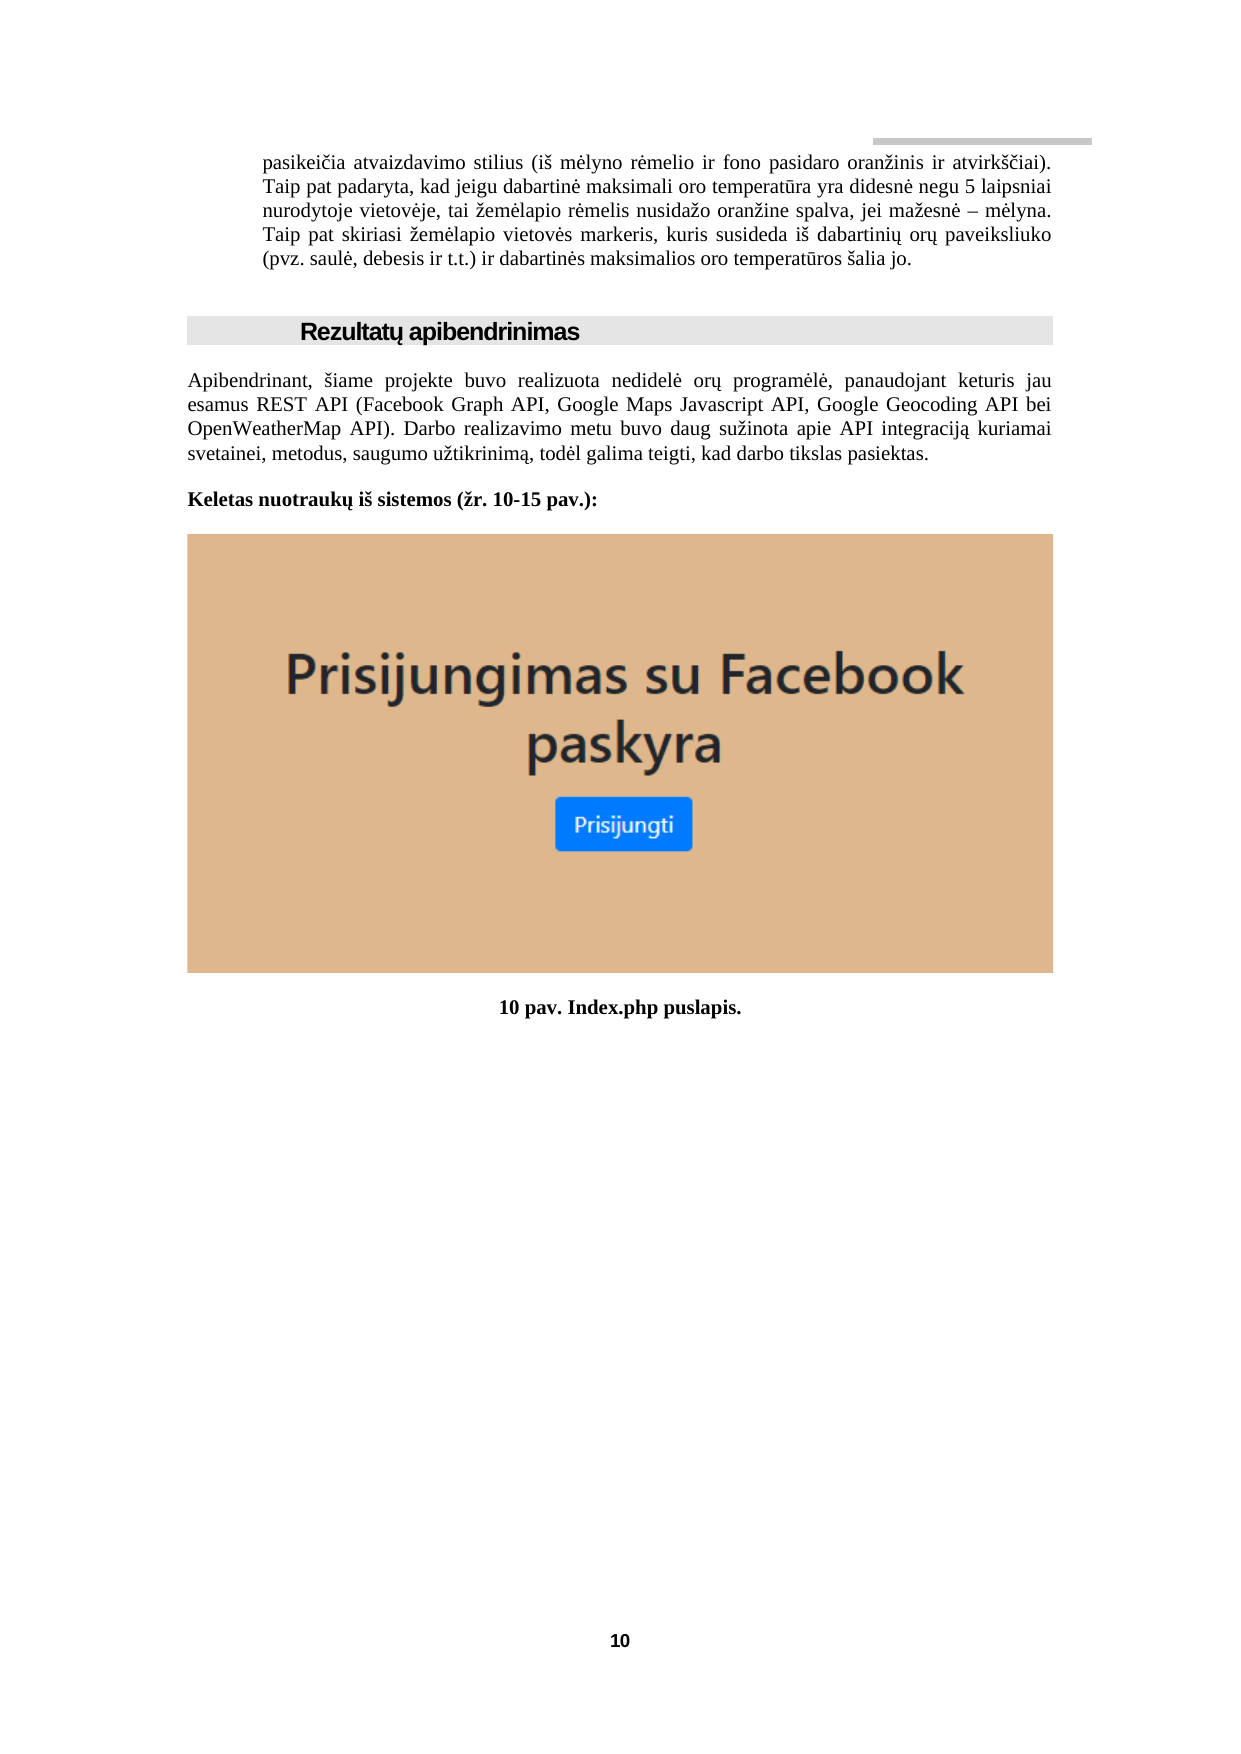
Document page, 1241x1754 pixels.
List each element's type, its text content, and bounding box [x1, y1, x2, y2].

subtitle Rezultatų apibendrinimas [187, 316, 1053, 345]
text 10 pav. Index.php puslapis. [187, 995, 1053, 1019]
text Keletas nuotraukų iš sistemos (žr. 10-15 pav.): [187, 487, 1053, 511]
text Apibendrinant, šiame projekte buvo realizuota nedidelė orų programėlė, panaudojant keturis jau esamus REST API (Facebook Graph API, Google Maps Javascript API, Google Geocoding API bei OpenWeatherMap API). Darbo realizavimo metu buvo daug sužinota apie API integraciją kuriamai svetainei, metodus, saugumo užtikrinimą, todėl galima teigti, kad darbo tikslas pasiektas. [187, 368, 1053, 464]
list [225, 150, 1053, 270]
picture [187, 534, 1054, 973]
